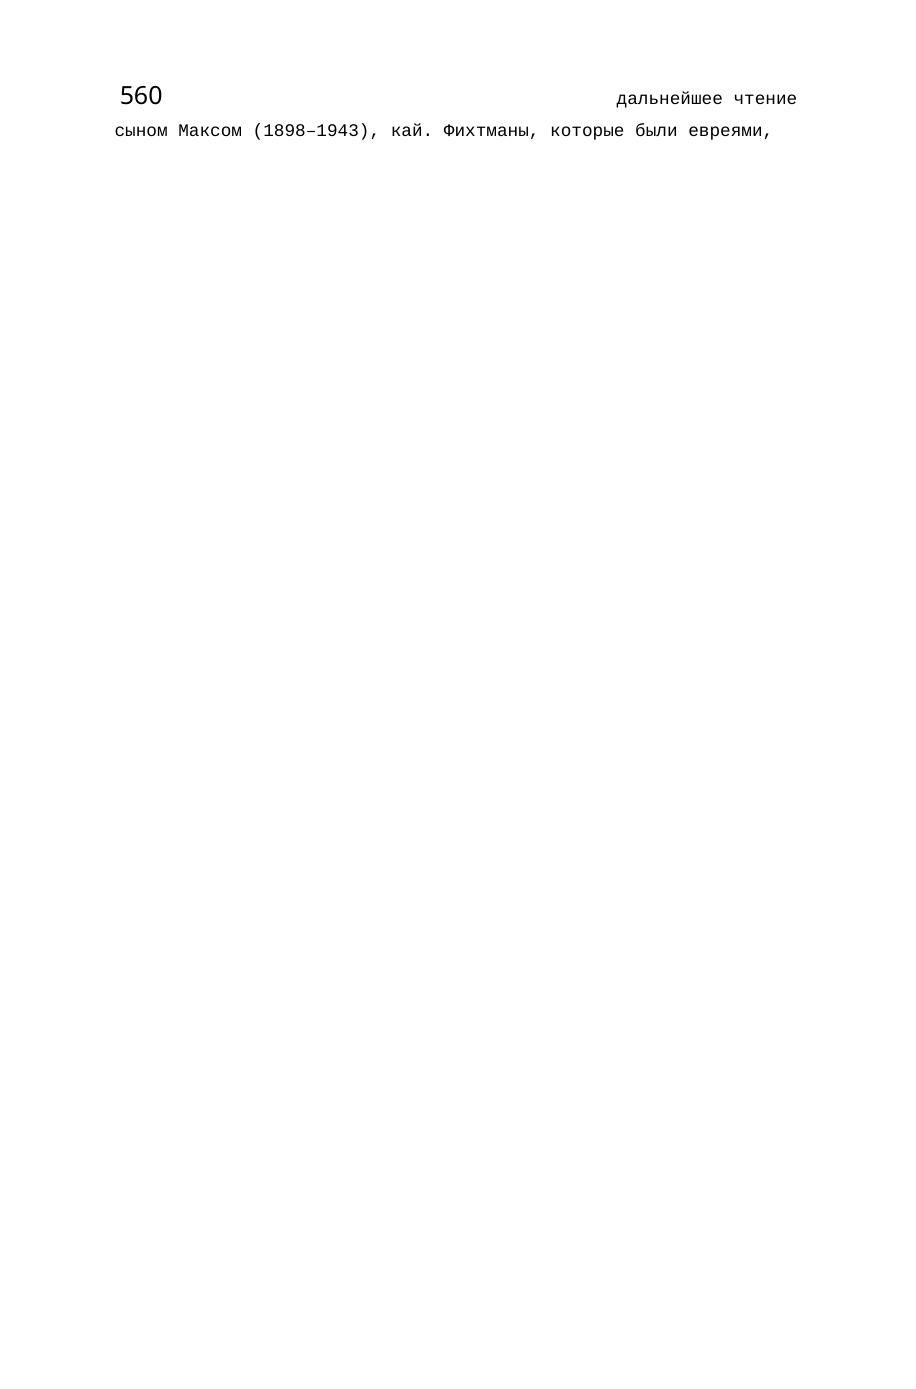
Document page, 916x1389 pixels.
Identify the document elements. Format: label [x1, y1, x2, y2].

list [114, 122, 802, 142]
